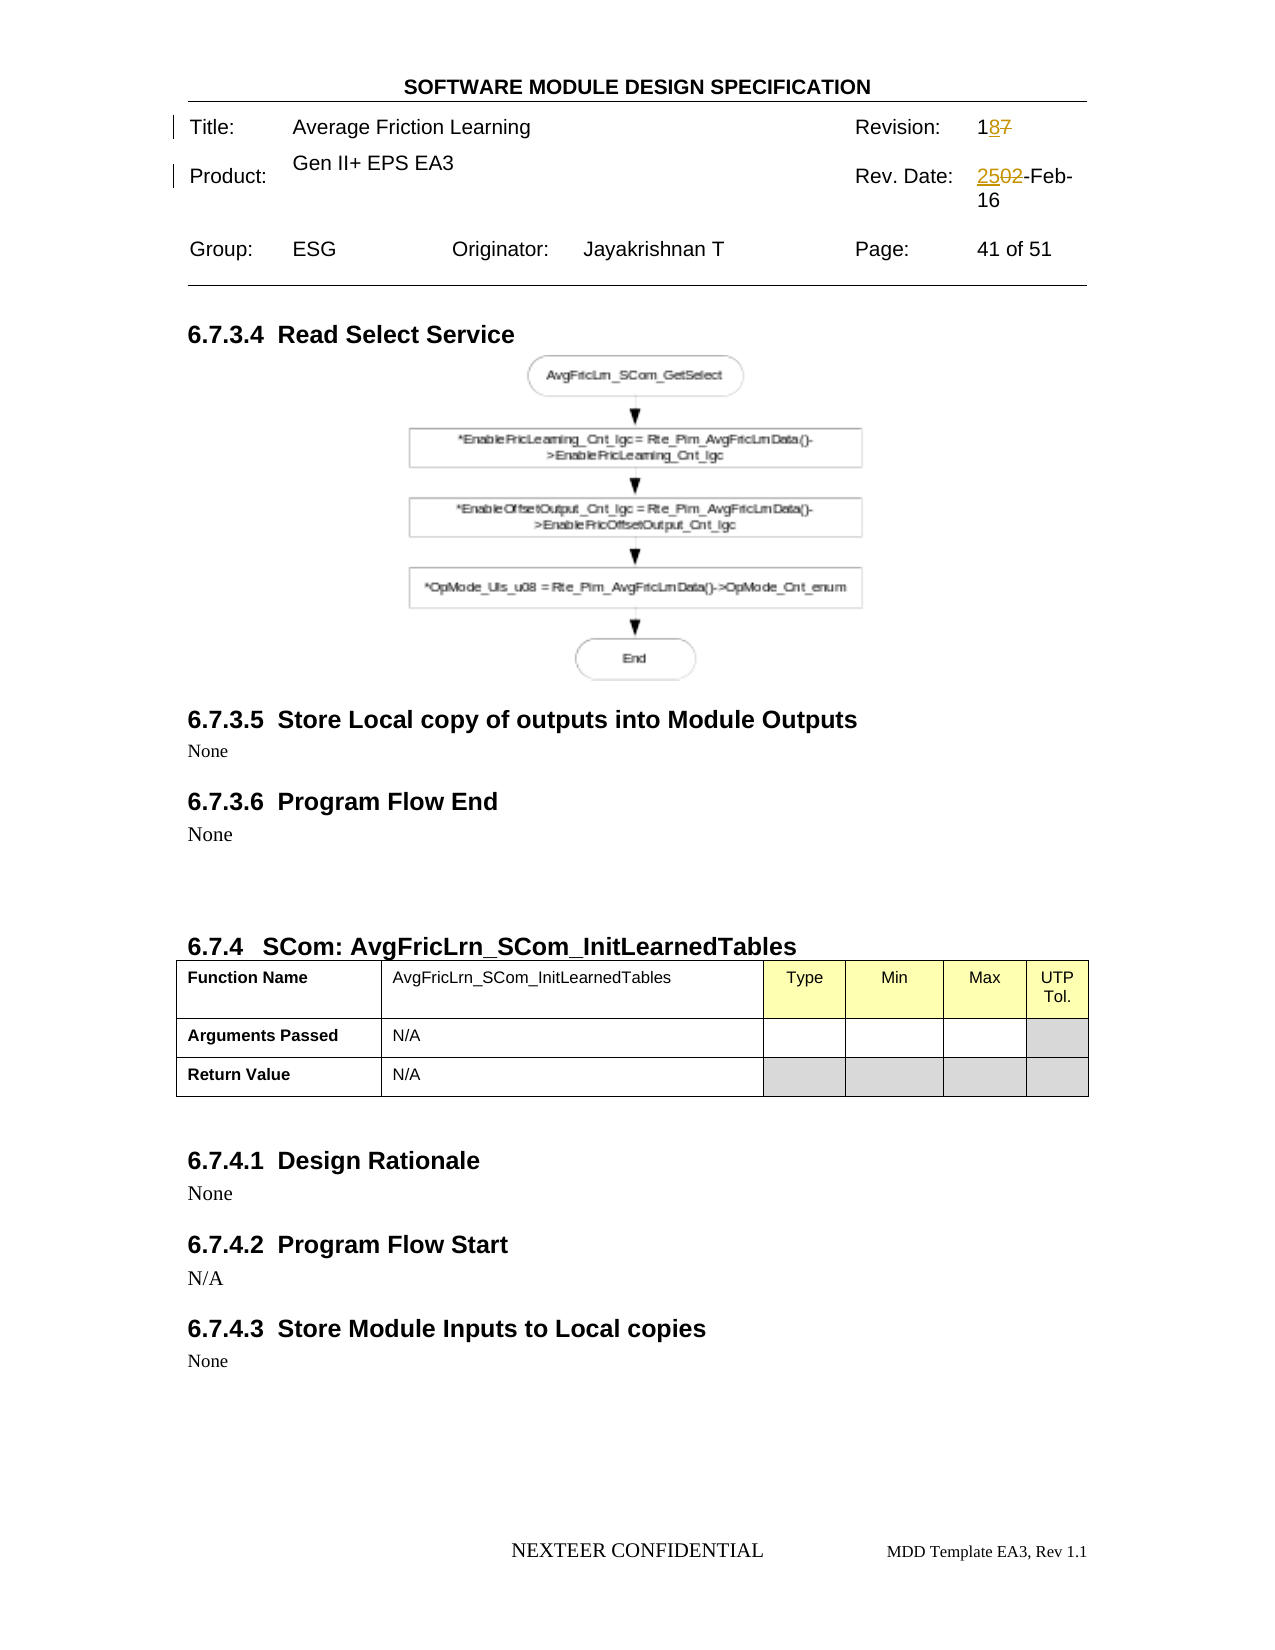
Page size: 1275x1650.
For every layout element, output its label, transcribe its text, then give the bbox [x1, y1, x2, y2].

table_cell [1027, 1019, 1088, 1057]
table_header UTP Tol. [1027, 961, 1088, 1018]
table_header Min [846, 961, 943, 1018]
subtitle Store Local copy of outputs into Module Outputs [187, 705, 1087, 734]
table_cell [1027, 1058, 1088, 1096]
table_cell Arguments Passed [177, 1019, 381, 1057]
table_cell [846, 1058, 943, 1096]
text None [187, 1181, 1087, 1205]
table_cell [846, 1019, 943, 1057]
text None [187, 740, 1087, 762]
table_header Function Name [177, 961, 381, 1018]
subtitle Program Flow End [187, 787, 1087, 816]
table_cell N/A [382, 1019, 763, 1057]
table_cell [764, 1058, 845, 1096]
table_cell N/A [382, 1058, 763, 1096]
subtitle Read Select Service [187, 320, 1087, 349]
table_header AvgFricLrn_SCom_InitLearnedTables [382, 961, 763, 1018]
text None [187, 822, 1087, 846]
table_cell [764, 1019, 845, 1057]
subtitle Store Module Inputs to Local copies [187, 1314, 1087, 1343]
table_cell [944, 1058, 1026, 1096]
text None [187, 1349, 1087, 1371]
table_header Max [944, 961, 1026, 1018]
text N/A [187, 1265, 1087, 1289]
table_cell [944, 1019, 1026, 1057]
subtitle SCom: AvgFricLrn_SCom_InitLearnedTables [187, 931, 1087, 960]
subtitle Design Rationale [187, 1146, 1087, 1175]
subtitle Program Flow Start [187, 1230, 1087, 1259]
table_header Type [764, 961, 845, 1018]
table_cell Return Value [177, 1058, 381, 1096]
